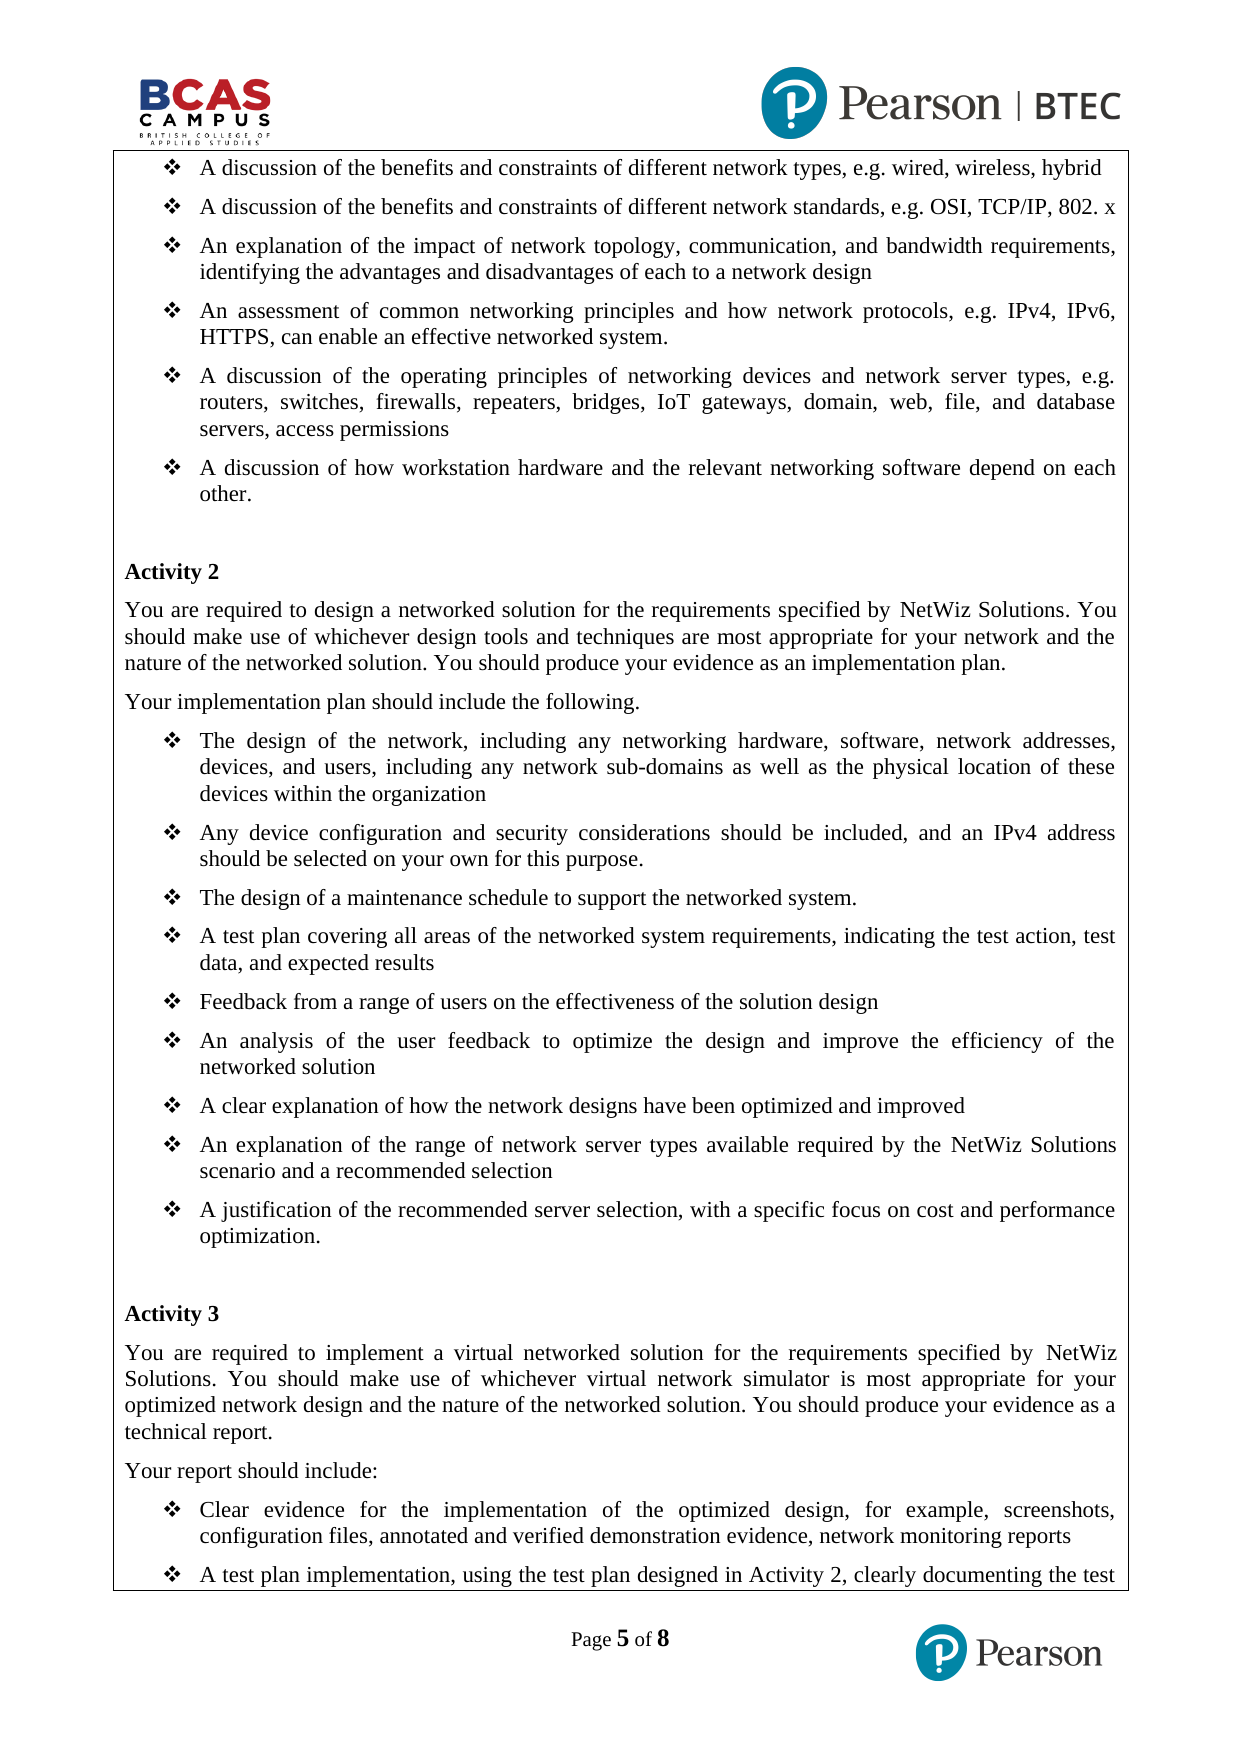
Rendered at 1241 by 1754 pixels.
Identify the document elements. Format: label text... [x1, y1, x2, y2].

picture [753, 56, 1132, 144]
picture [112, 63, 299, 150]
picture [890, 1598, 1128, 1707]
